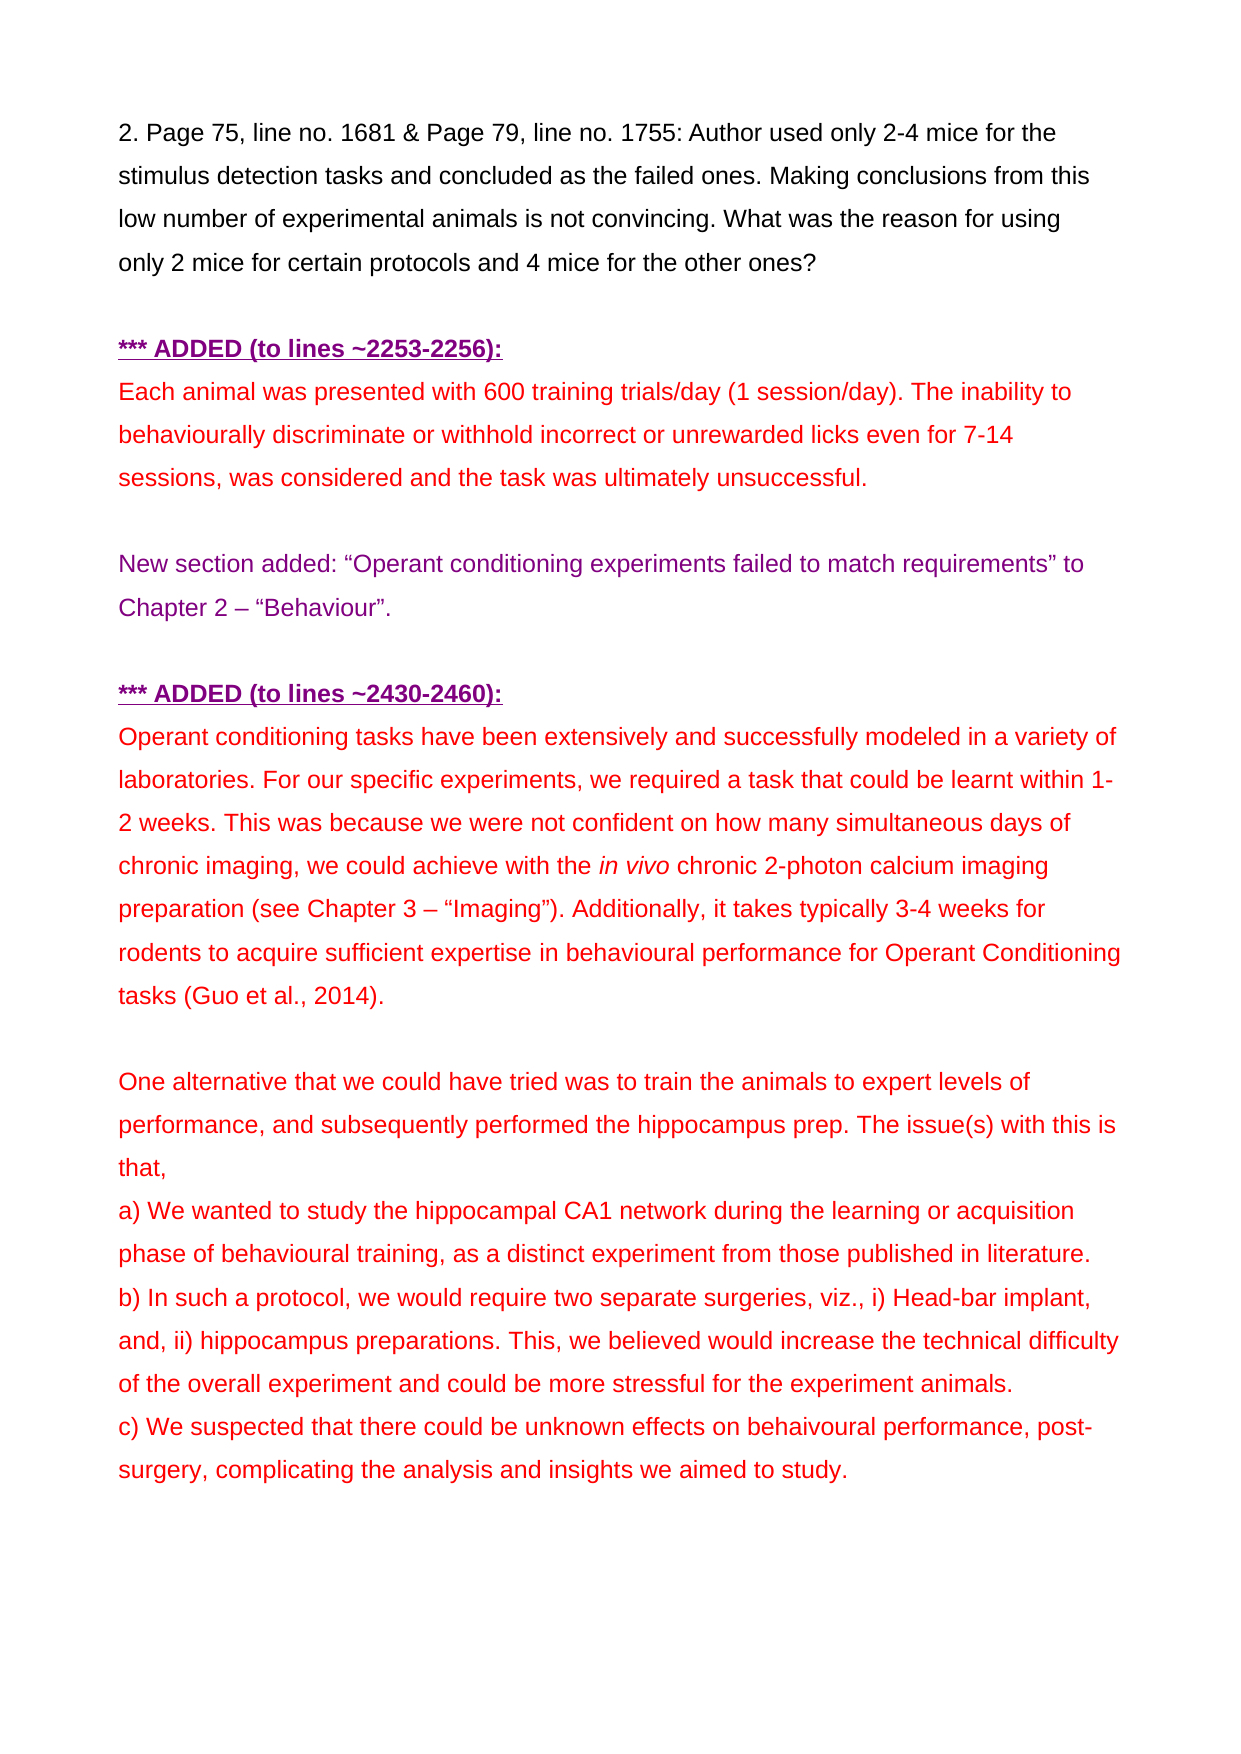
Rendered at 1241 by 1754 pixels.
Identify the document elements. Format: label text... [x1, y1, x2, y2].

text *** ADDED (to lines ~2253-2256): [118, 334, 1122, 362]
text a) We wanted to study the hippocampal CA1 network during the learning or acquisition phase of behavioural training, as a distinct experiment from those published in literature. [118, 1196, 1122, 1268]
text b) In such a protocol, we would require two separate surgeries, viz., i) Head-bar implant, and, ii) hippocampus preparations. This, we believed would increase the technical difficulty of the overall experiment and could be more stressful for the experiment animals. [118, 1282, 1122, 1397]
text only 2 mice for certain protocols and 4 mice for the other ones? [118, 247, 1122, 276]
text low number of experimental animals is not convincing. What was the reason for using [118, 204, 1122, 233]
text Operant conditioning tasks have been extensively and successfully modeled in a variety of laboratories. For our specific experiments, we required a task that could be learnt within 1-2 weeks. This was because we were not confident on how many simultaneous days of chronic imaging, we could achieve with the in vivo chronic 2-photon calcium imaging preparation (see Chapter 3 – “Imaging”). Additionally, it takes typically 3-4 weeks for rodents to acquire sufficient expertise in behavioural performance for Operant Conditioning tasks (Guo et al., 2014). [118, 722, 1122, 1009]
text 2. Page 75, line no. 1681 & Page 79, line no. 1755: Author used only 2-4 mice for the [118, 118, 1122, 147]
text One alternative that we could have tried was to train the animals to expert levels of performance, and subsequently performed the hippocampus prep. The issue(s) with this is that, [118, 1067, 1122, 1182]
text New section added: “Operant conditioning experiments failed to match requirements” to Chapter 2 – “Behaviour”. [118, 549, 1122, 621]
text c) We suspected that there could be unknown effects on behaivoural performance, post-surgery, complicating the analysis and insights we aimed to study. [118, 1412, 1122, 1484]
text *** ADDED (to lines ~2430-2460): [118, 679, 1122, 707]
text Each animal was presented with 600 training trials/day (1 session/day). The inability to behaviourally discriminate or withhold incorrect or unrewarded licks even for 7-14 sessions, was considered and the task was ultimately unsuccessful. [118, 377, 1122, 492]
text stimulus detection tasks and concluded as the failed ones. Making conclusions from this [118, 161, 1122, 190]
